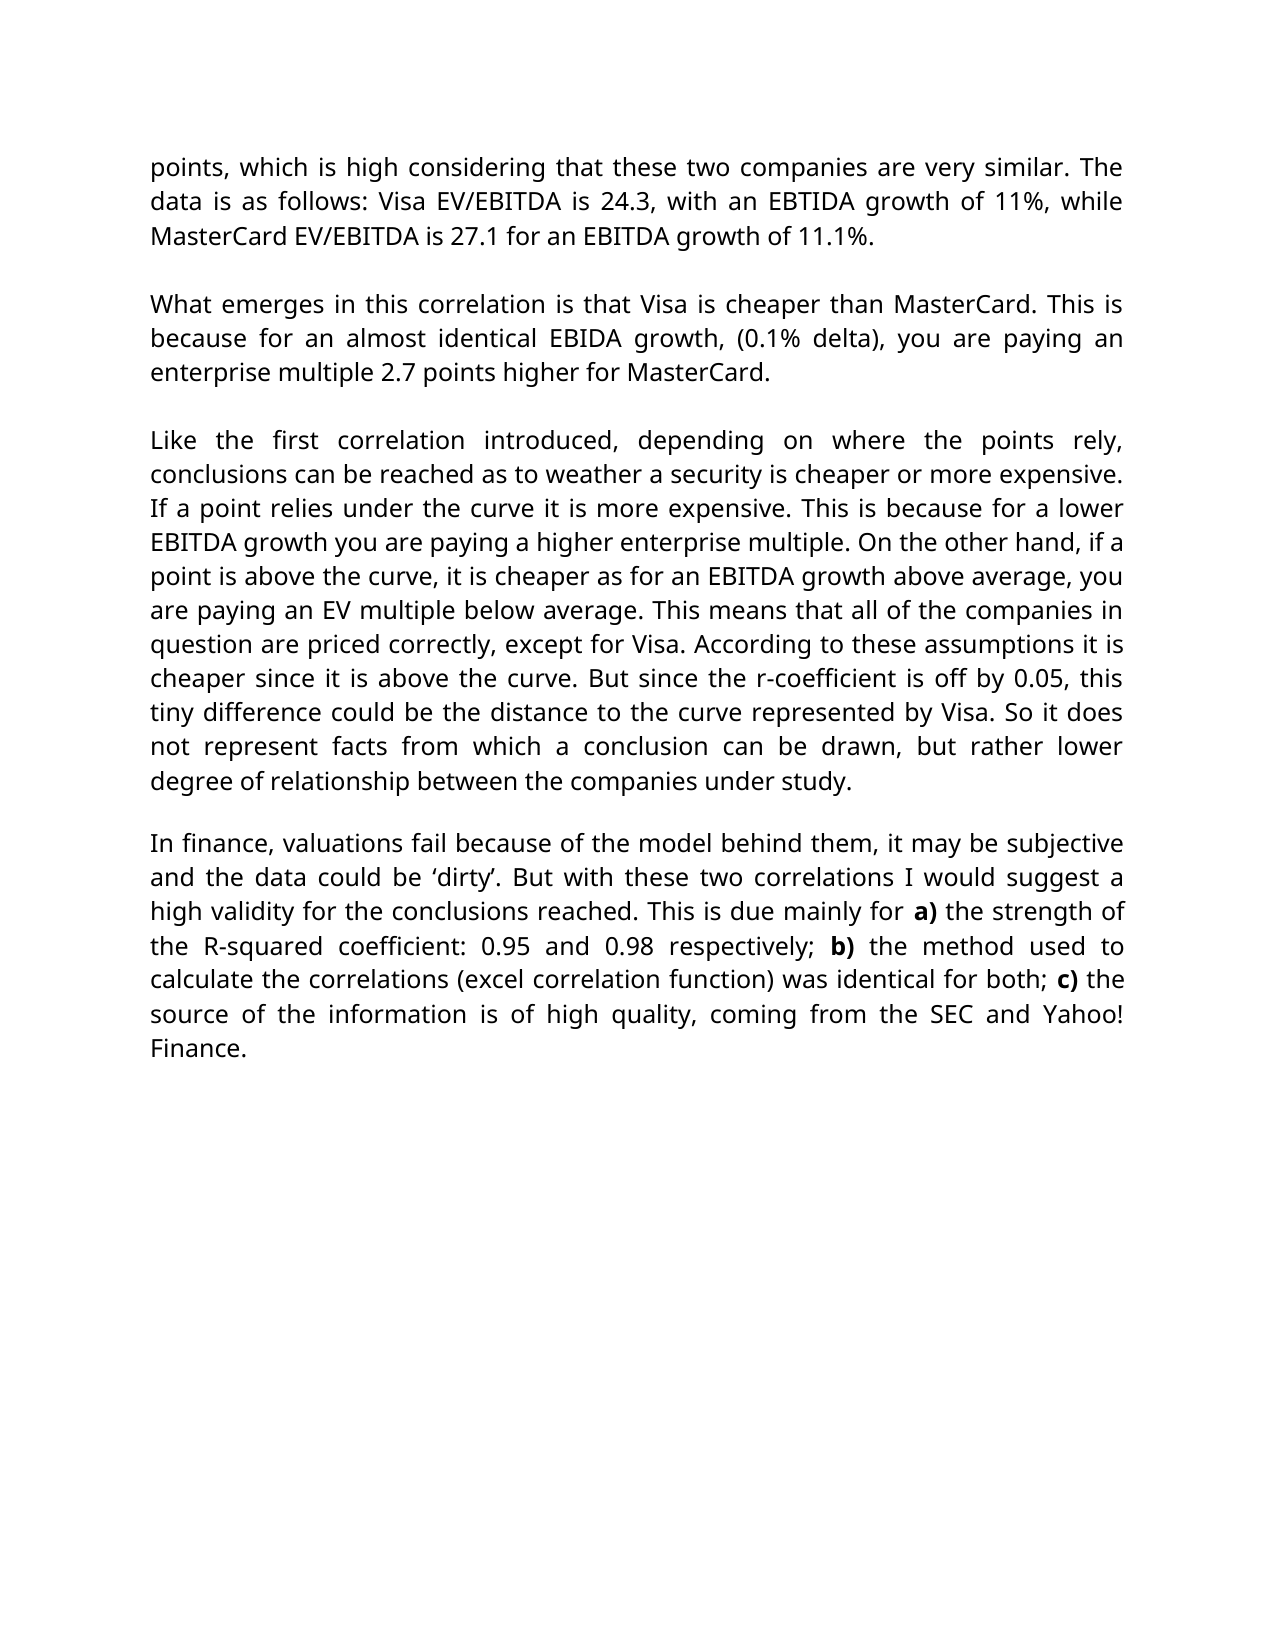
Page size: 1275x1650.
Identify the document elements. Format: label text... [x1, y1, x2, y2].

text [150, 150, 1125, 252]
text What emerges in this correlation is that Visa is cheaper than MasterCard. This is because for an almost identical EBIDA growth, (0.1% delta), you are paying an enterprise multiple 2.7 points higher for MasterCard. [150, 286, 1125, 388]
text In finance, valuations fail because of the model behind them, it may be subjective and the data could be ‘dirty’. But with these two correlations I would suggest a high validity for the conclusions reached. This is due mainly for a) the strength of the R-squared coefficient: 0.95 and 0.98 respectively; b) the method used to calculate the correlations (excel correlation function) was identical for both; c) the source of the information is of high quality, coming from the SEC and Yahoo! Finance. [150, 826, 1125, 1064]
text Like the first correlation introduced, depending on where the points rely, conclusions can be reached as to weather a security is cheaper or more expensive. If a point relies under the curve it is more expensive. This is because for a lower EBITDA growth you are paying a higher enterprise multiple. On the other hand, if a point is above the curve, it is cheaper as for an EBITDA growth above average, you are paying an EV multiple below average. This means that all of the companies in question are priced correctly, except for Visa. According to these assumptions it is cheaper since it is above the curve. But since the r-coefficient is off by 0.05, this tiny difference could be the distance to the curve represented by Visa. So it does not represent facts from which a conclusion can be drawn, but rather lower degree of relationship between the companies under study. [150, 422, 1125, 797]
